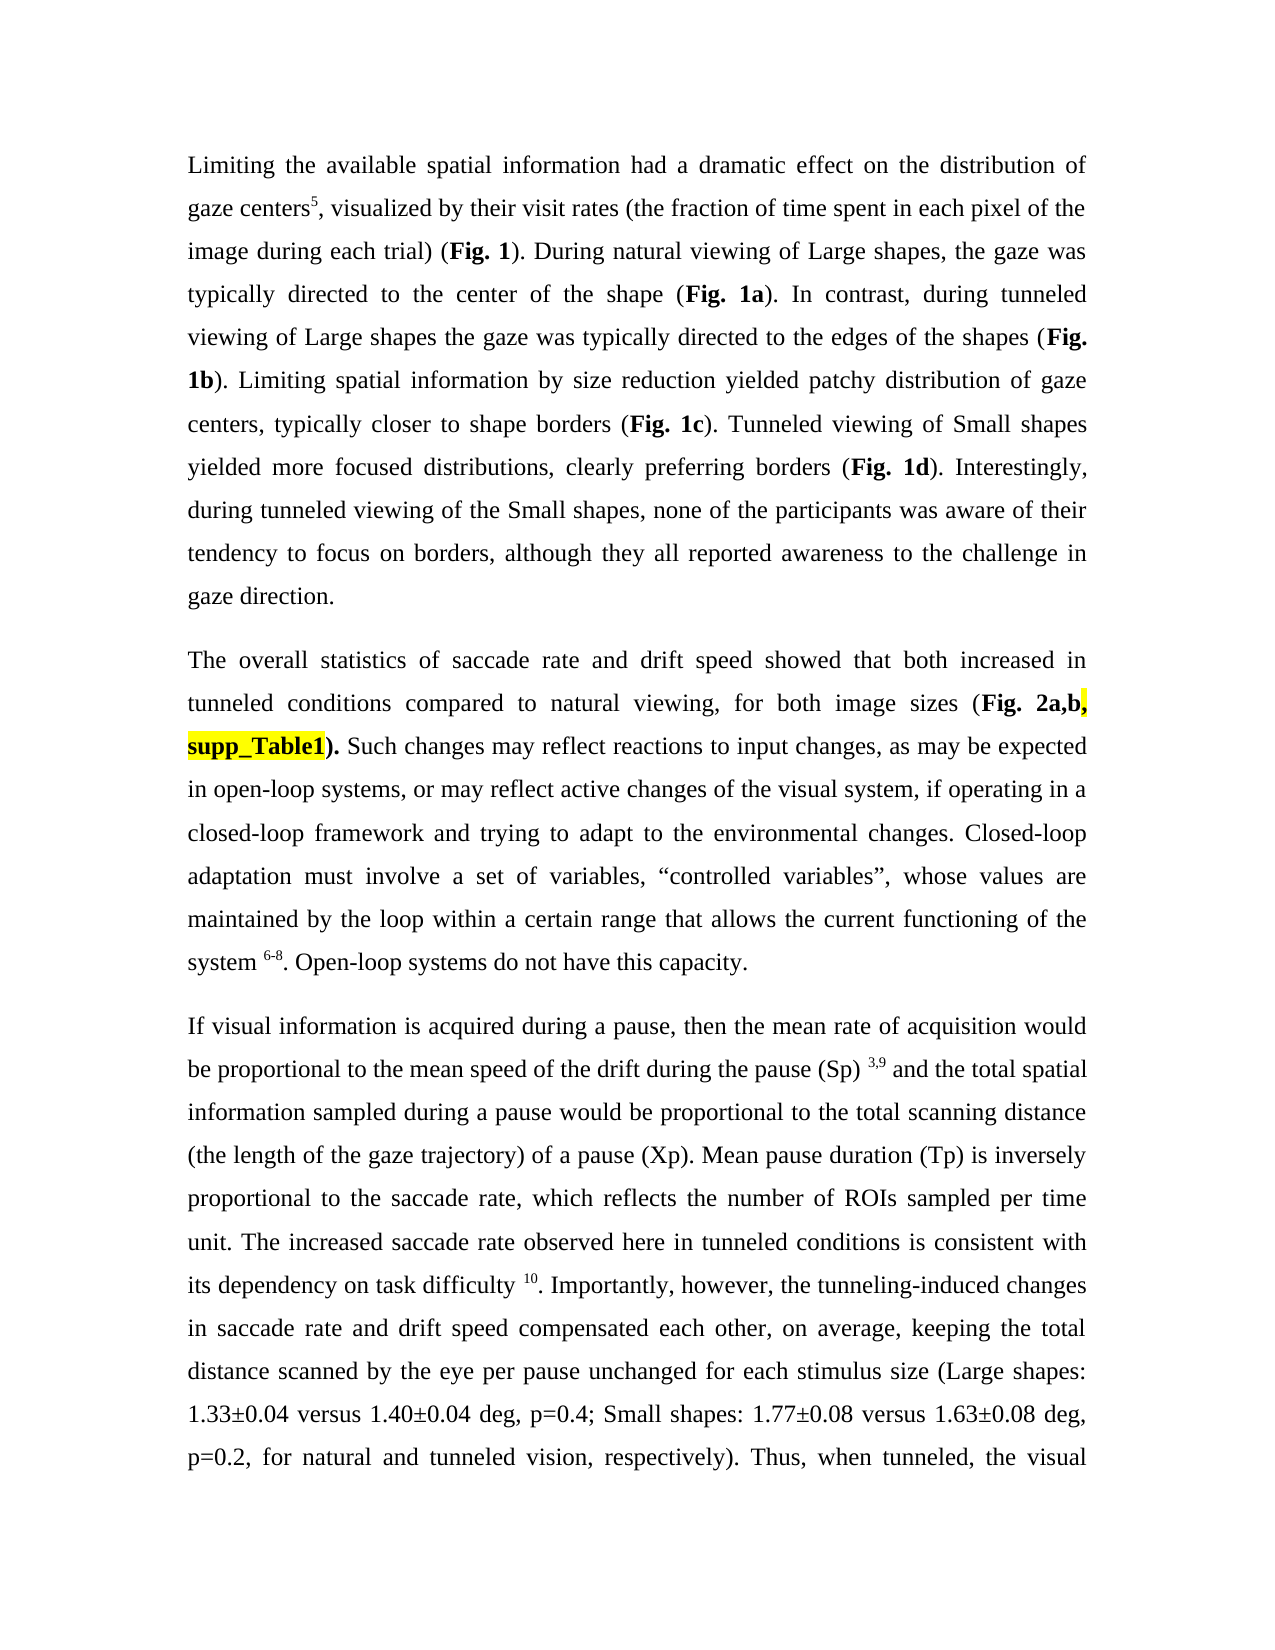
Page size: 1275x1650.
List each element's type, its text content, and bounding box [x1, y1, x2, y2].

text The overall statistics of saccade rate and drift speed showed that both increased in tunneled conditions compared to natural viewing, for both image sizes (Fig. 2a,b, supp_Table1). Such changes may reflect reactions to input changes, as may be expected in open-loop systems, or may reflect active changes of the visual system, if operating in a closed-loop framework and trying to adapt to the environmental changes. Closed-loop adaptation must involve a set of variables, “controlled variables”, whose values are maintained by the loop within a certain range that allows the current functioning of the system 6-8. Open-loop systems do not have this capacity. [187, 645, 1087, 976]
text Limiting the available spatial information had a dramatic effect on the distribution of gaze centers5, visualized by their visit rates (the fraction of time spent in each pixel of the image during each trial) (Fig. 1). During natural viewing of Large shapes, the gaze was typically directed to the center of the shape (Fig. 1a). In contrast, during tunneled viewing of Large shapes the gaze was typically directed to the edges of the shapes (Fig. 1b). Limiting spatial information by size reduction yielded patchy distribution of gaze centers, typically closer to shape borders (Fig. 1c). Tunneled viewing of Small shapes yielded more focused distributions, clearly preferring borders (Fig. 1d). Interestingly, during tunneled viewing of the Small shapes, none of the participants was aware of their tendency to focus on borders, although they all reported awareness to the challenge in gaze direction. [187, 150, 1087, 610]
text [187, 1011, 1087, 1471]
